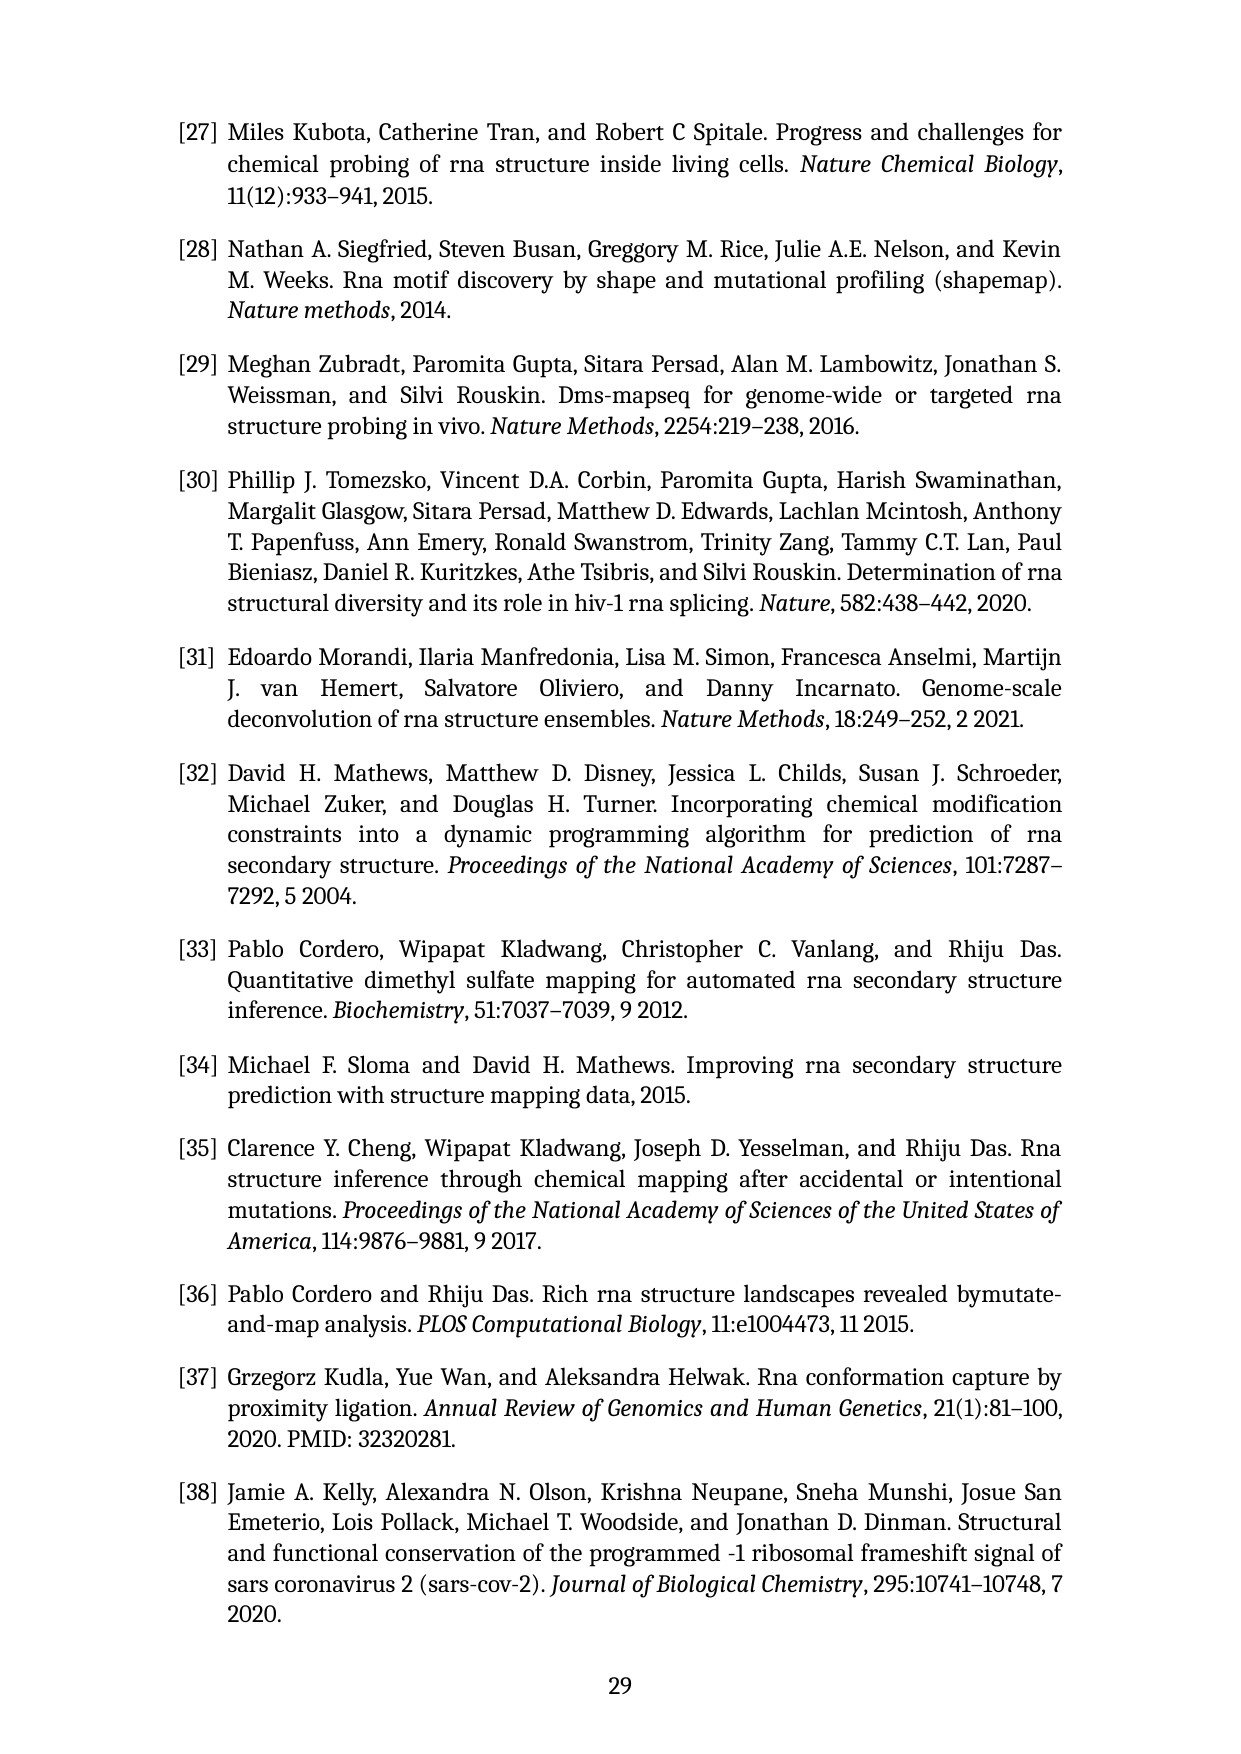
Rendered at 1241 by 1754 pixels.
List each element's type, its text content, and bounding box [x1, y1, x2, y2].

list Miles Kubota, Catherine Tran, and Robert C Spitale. Progress and challenges for chemical probing of rna structure inside living cells. Nature Chemical Biology, 11(12):933–941, 2015. [177, 118, 1063, 211]
list Phillip J. Tomezsko, Vincent D.A. Corbin, Paromita Gupta, Harish Swaminathan, Margalit Glasgow, Sitara Persad, Matthew D. Edwards, Lachlan Mcintosh, Anthony T. Papenfuss, Ann Emery, Ronald Swanstrom, Trinity Zang, Tammy C.T. Lan, Paul Bieniasz, Daniel R. Kuritzkes, Athe Tsibris, and Silvi Rouskin. Determination of rna structural diversity and its role in hiv-1 rna splicing. Nature, 582:438–442, 2020. [177, 466, 1063, 618]
list Clarence Y. Cheng, Wipapat Kladwang, Joseph D. Yesselman, and Rhiju Das. Rna structure inference through chemical mapping after accidental or intentional mutations. Proceedings of the National Academy of Sciences of the United States of America, 114:9876–9881, 9 2017. [177, 1134, 1063, 1255]
list Edoardo Morandi, Ilaria Manfredonia, Lisa M. Simon, Francesca Anselmi, Martijn J. van Hemert, Salvatore Oliviero, and Danny Incarnato. Genome-scale deconvolution of rna structure ensembles. Nature Methods, 18:249–252, 2 2021. [177, 643, 1063, 733]
list Jamie A. Kelly, Alexandra N. Olson, Krishna Neupane, Sneha Munshi, Josue San Emeterio, Lois Pollack, Michael T. Woodside, and Jonathan D. Dinman. Structural and functional conservation of the programmed -1 ribosomal frameshift signal of sars coronavirus 2 (sars-cov-2). Journal of Biological Chemistry, 295:10741–10748, 7 2020. [177, 1477, 1063, 1629]
list Michael F. Sloma and David H. Mathews. Improving rna secondary structure prediction with structure mapping data, 2015. [177, 1051, 1063, 1110]
list Pablo Cordero and Rhiju Das. Rich rna structure landscapes revealed bymutate-and-map analysis. PLOS Computational Biology, 11:e1004473, 11 2015. [177, 1279, 1063, 1339]
list David H. Mathews, Matthew D. Disney, Jessica L. Childs, Susan J. Schroeder, Michael Zuker, and Douglas H. Turner. Incorporating chemical modification constraints into a dynamic programming algorithm for prediction of rna secondary structure. Proceedings of the National Academy of Sciences, 101:7287– 7292, 5 2004. [177, 759, 1063, 911]
list Pablo Cordero, Wipapat Kladwang, Christopher C. Vanlang, and Rhiju Das. Quantitative dimethyl sulfate mapping for automated rna secondary structure inference. Biochemistry, 51:7037–7039, 9 2012. [177, 935, 1063, 1025]
list Grzegorz Kudla, Yue Wan, and Aleksandra Helwak. Rna conformation capture by proximity ligation. Annual Review of Genomics and Human Genetics, 21(1):81–100, 2020. PMID: 32320281. [177, 1363, 1063, 1453]
list Meghan Zubradt, Paromita Gupta, Sitara Persad, Alan M. Lambowitz, Jonathan S. Weissman, and Silvi Rouskin. Dms-mapseq for genome-wide or targeted rna structure probing in vivo. Nature Methods, 2254:219–238, 2016. [177, 350, 1063, 441]
list Nathan A. Siegfried, Steven Busan, Greggory M. Rice, Julie A.E. Nelson, and Kevin M. Weeks. Rna motif discovery by shape and mutational profiling (shapemap). Nature methods, 2014. [177, 235, 1063, 325]
